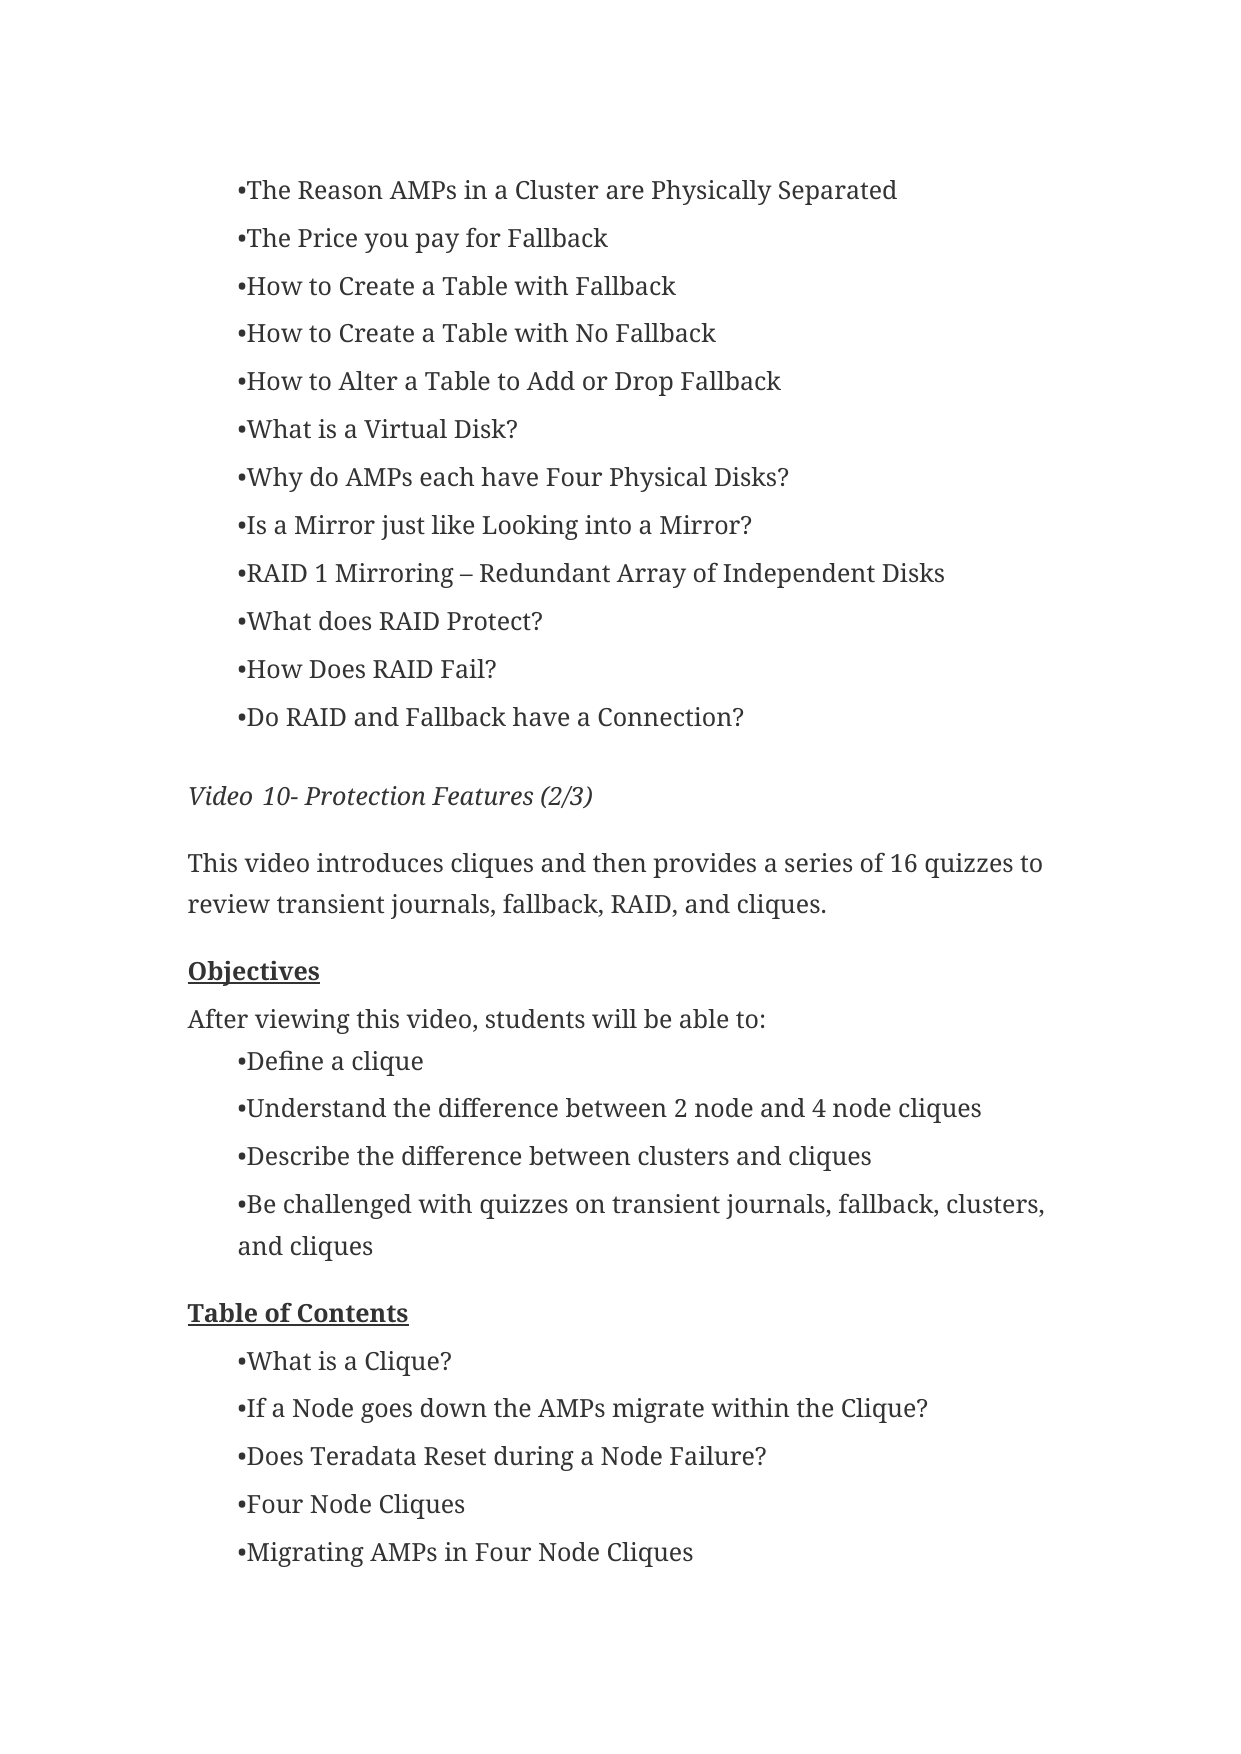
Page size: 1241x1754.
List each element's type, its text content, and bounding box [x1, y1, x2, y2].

text •Be challenged with quizzes on transient journals, fallback, clusters, and cliques [237, 1183, 1053, 1267]
text •Is a Mirror just like Looking into a Mirror? [237, 504, 1053, 546]
text •What is a Virtual Disk? [237, 408, 1053, 450]
text •What is a Clique? [237, 1339, 1053, 1381]
text •Define a clique [237, 1039, 1053, 1081]
text •If a Node goes down the AMPs migrate within the Clique? [237, 1387, 1053, 1429]
text Table of Contents [187, 1292, 1053, 1333]
text •The Price you pay for Fallback [237, 217, 1053, 258]
text •Understand the difference between 2 node and 4 node cliques [237, 1087, 1053, 1129]
text •How to Create a Table with Fallback [237, 264, 1053, 306]
text •How Does RAID Fail? [237, 648, 1053, 689]
text After viewing this video, students will be able to: [187, 998, 1053, 1039]
text Objectives [187, 950, 1053, 992]
text •How to Create a Table with No Fallback [237, 312, 1053, 354]
text •Do RAID and Fallback have a Connection? [237, 696, 1053, 737]
text •Migrating AMPs in Four Node Cliques [237, 1531, 1053, 1573]
text •RAID 1 Mirroring – Redundant Array of Independent Disks [237, 552, 1053, 594]
text •Does Teradata Reset during a Node Failure? [237, 1435, 1053, 1477]
text •How to Alter a Table to Add or Drop Fallback [237, 360, 1053, 402]
text •Why do AMPs each have Four Physical Disks? [237, 456, 1053, 498]
text •Four Node Cliques [237, 1483, 1053, 1525]
text •The Reason AMPs in a Cluster are Physically Separated [237, 169, 1053, 210]
text This video introduces cliques and then provides a series of 16 quizzes to review transient journals, fallback, RAID, and cliques. [187, 842, 1053, 925]
text •Describe the difference between clusters and cliques [237, 1135, 1053, 1177]
text Video 10- Protection Features (2/3) [187, 775, 1053, 817]
text •What does RAID Protect? [237, 600, 1053, 642]
